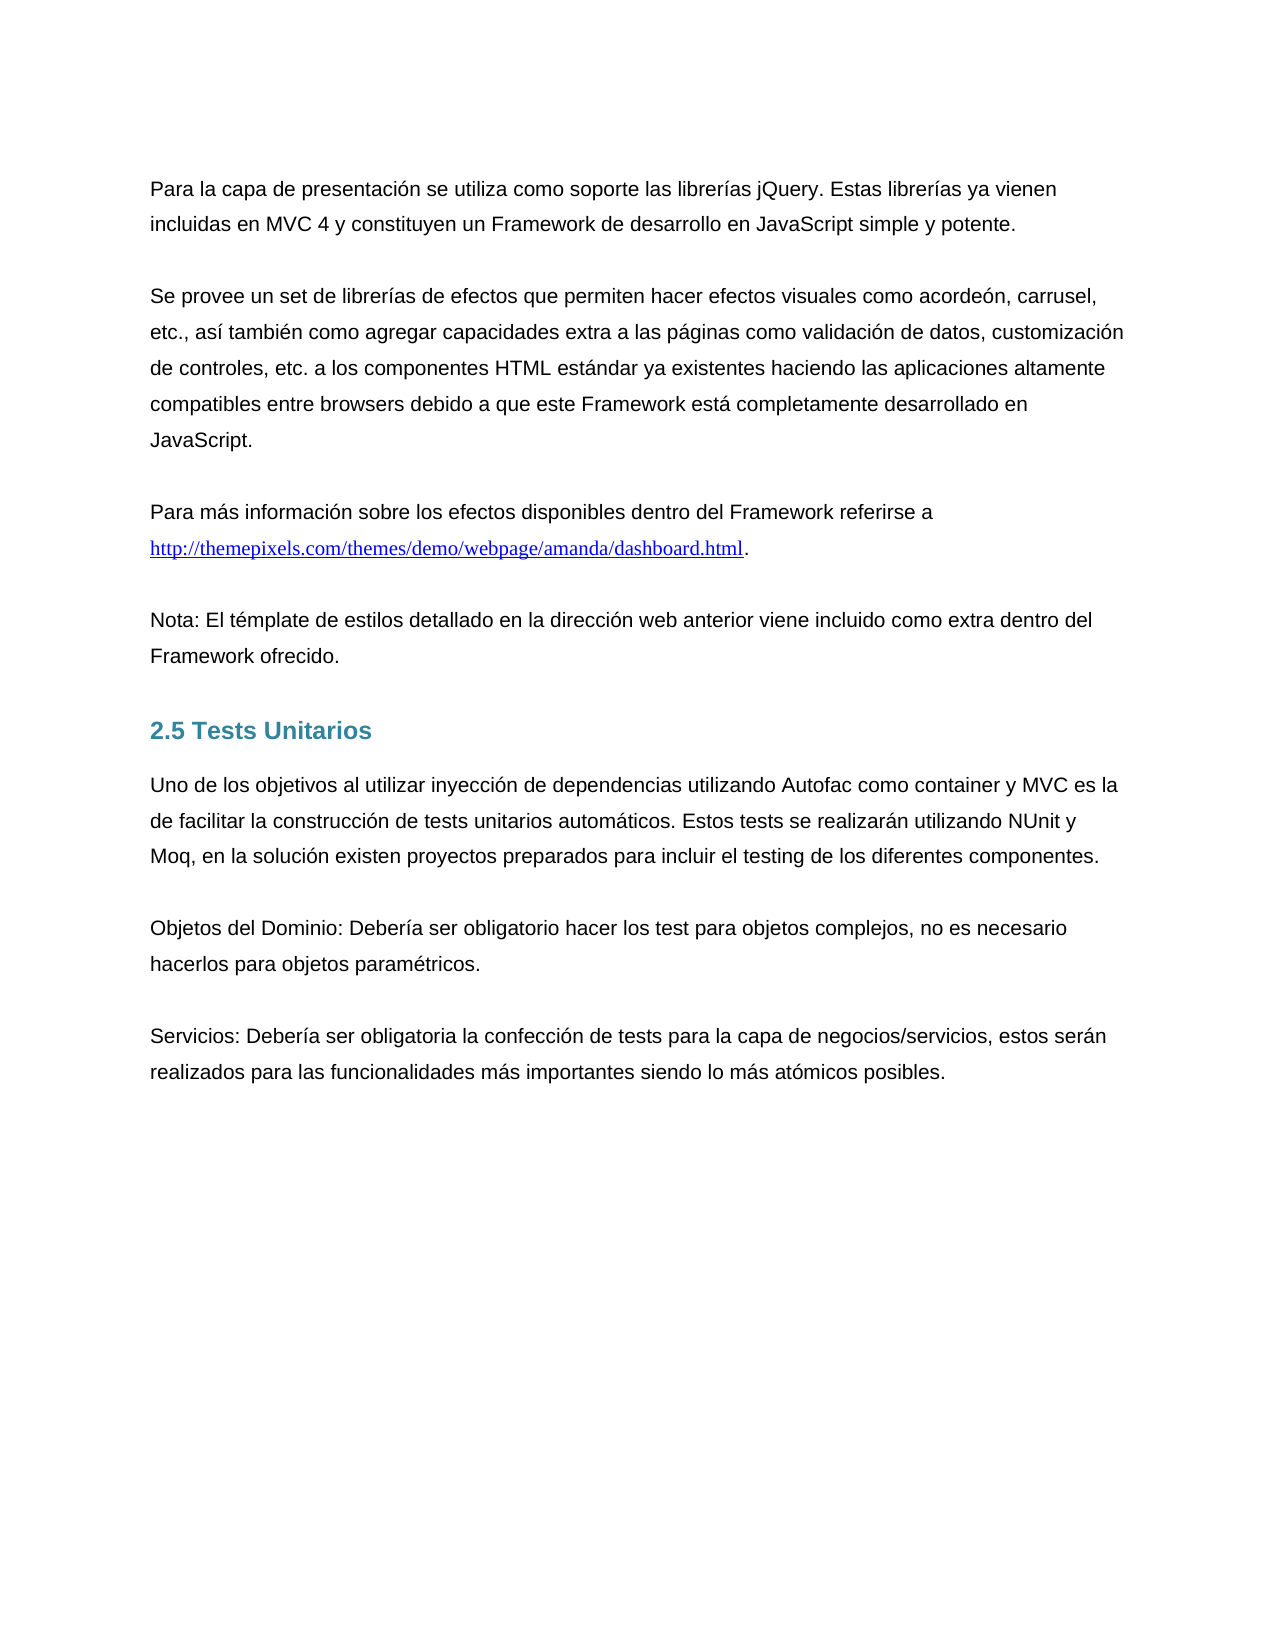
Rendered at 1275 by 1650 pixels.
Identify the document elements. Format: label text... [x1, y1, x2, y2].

text Nota: El témplate de estilos detallado en la dirección web anterior viene incluido como extra dentro del Framework ofrecido. [150, 608, 1125, 668]
text Uno de los objetivos al utilizar inyección de dependencias utilizando Autofac como container y MVC es la de facilitar la construcción de tests unitarios automáticos. Estos tests se realizarán utilizando NUnit y Moq, en la solución existen proyectos preparados para incluir el testing de los diferentes componentes. [150, 772, 1125, 868]
text Objetos del Dominio: Debería ser obligatorio hacer los test para objetos complejos, no es necesario hacerlos para objetos paramétricos. [150, 916, 1125, 976]
text Para más información sobre los efectos disponibles dentro del Framework referirse a http://themepixels.com/themes/demo/webpage/amanda/dashboard.html. [150, 500, 1125, 560]
text Se provee un set de librerías de efectos que permiten hacer efectos visuales como acordeón, carrusel, etc., así también como agregar capacidades extra a las páginas como validación de datos, customización de controles, etc. a los componentes HTML estándar ya existentes haciendo las aplicaciones altamente compatibles entre browsers debido a que este Framework está completamente desarrollado en JavaScript. [150, 284, 1125, 452]
text Servicios: Debería ser obligatoria la confección de tests para la capa de negocios/servicios, estos serán realizados para las funcionalidades más importantes siendo lo más atómicos posibles. [150, 1024, 1125, 1084]
text Para la capa de presentación se utiliza como soporte las librerías jQuery. Estas librerías ya vienen incluidas en MVC 4 y constituyen un Framework de desarrollo en JavaScript simple y potente. [150, 176, 1125, 236]
text 2.5 Tests Unitarios [150, 716, 1125, 744]
